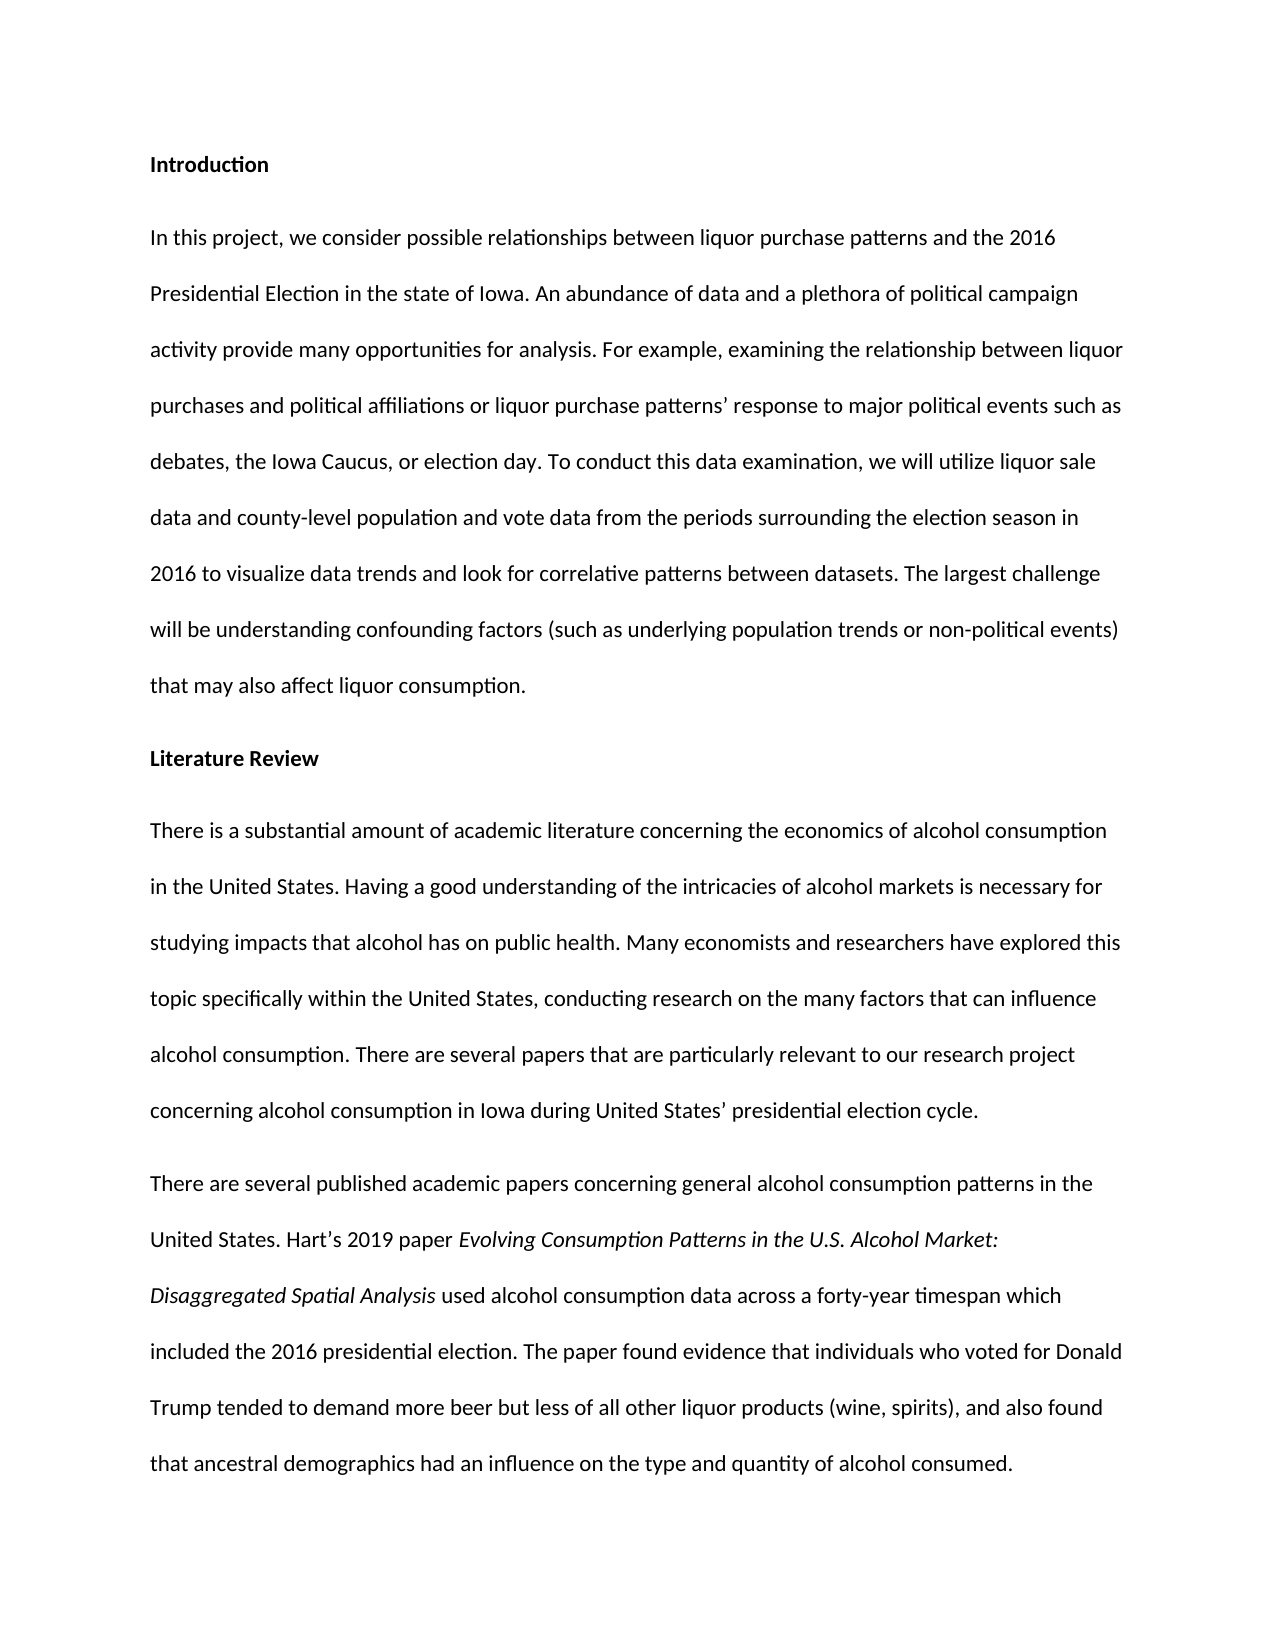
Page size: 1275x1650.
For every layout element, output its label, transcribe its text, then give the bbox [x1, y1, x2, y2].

text Introduction [150, 150, 1125, 178]
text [150, 1169, 1125, 1478]
text Literature Review [150, 744, 1125, 772]
text There is a substantial amount of academic literature concerning the economics of alcohol consumption in the United States. Having a good understanding of the intricacies of alcohol markets is necessary for studying impacts that alcohol has on public health. Many economists and researchers have explored this topic specifically within the United States, conducting research on the many factors that can influence alcohol consumption. There are several papers that are particularly relevant to our research project concerning alcohol consumption in Iowa during United States’ presidential election cycle. [150, 816, 1125, 1125]
text In this project, we consider possible relationships between liquor purchase patterns and the 2016 Presidential Election in the state of Iowa. An abundance of data and a plethora of political campaign activity provide many opportunities for analysis. For example, examining the relationship between liquor purchases and political affiliations or liquor purchase patterns’ response to major political events such as debates, the Iowa Caucus, or election day. To conduct this data examination, we will utilize liquor sale data and county-level population and vote data from the periods surrounding the election season in 2016 to visualize data trends and look for correlative patterns between datasets. The largest challenge will be understanding confounding factors (such as underlying population trends or non-political events) that may also affect liquor consumption. [150, 223, 1125, 699]
